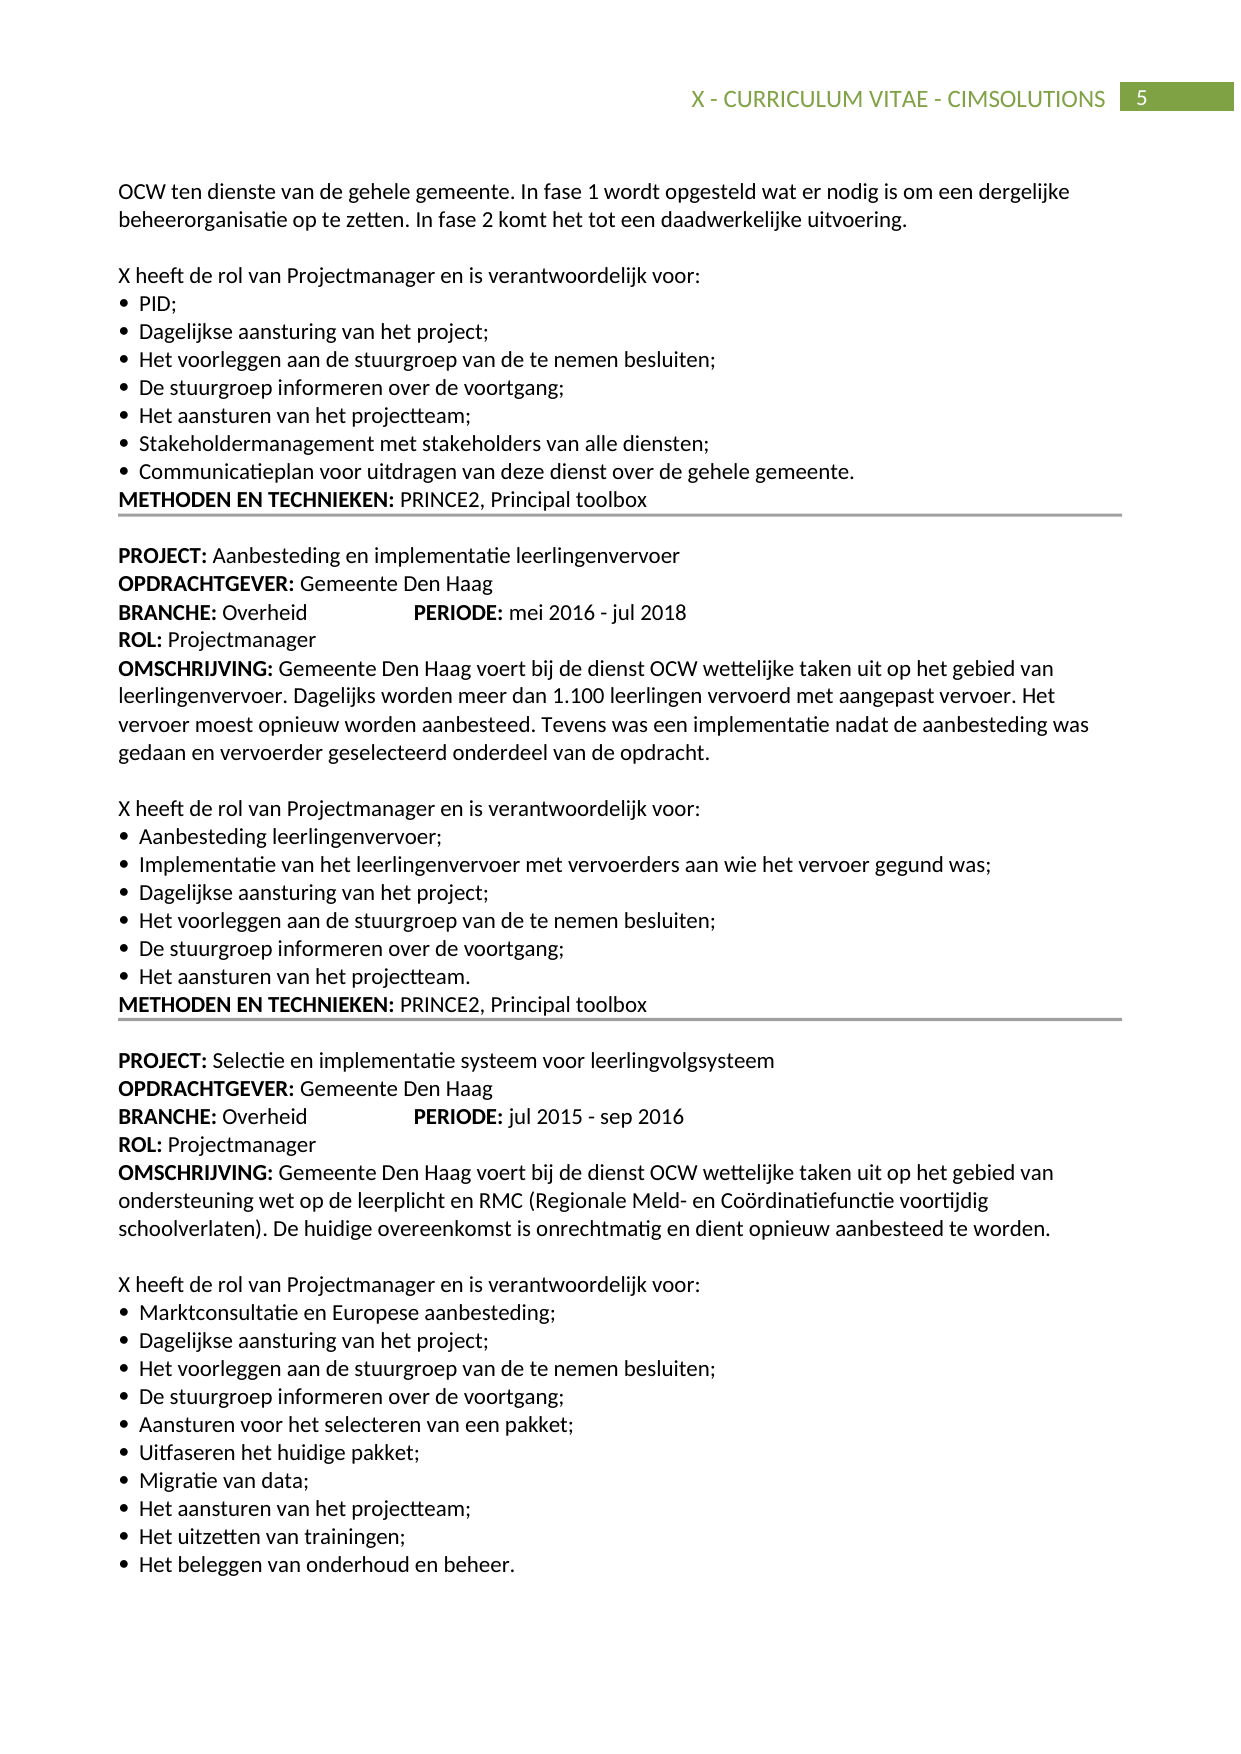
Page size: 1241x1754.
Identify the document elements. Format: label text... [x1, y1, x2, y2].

list Dagelijkse aansturing van het project; [120, 878, 1083, 906]
text OMSCHRIJVING: Gemeente Den Haag voert bij de dienst OCW wettelijke taken uit op het gebied van leerlingenvervoer. Dagelijks worden meer dan 1.100 leerlingen vervoerd met aangepast vervoer. Het vervoer moest opnieuw worden aanbesteed. Tevens was een implementatie nadat de aanbesteding was gedaan en vervoerder geselecteerd onderdeel van de opdracht. [118, 654, 1122, 766]
text OPDRACHTGEVER: Gemeente Den Haag [118, 1074, 1122, 1102]
list Het uitzetten van trainingen; [120, 1522, 1083, 1550]
text ROL: Projectmanager [118, 1130, 1122, 1158]
list Het aansturen van het projectteam; [120, 401, 1083, 429]
text PROJECT: Selectie en implementatie systeem voor leerlingvolgsysteem [118, 1046, 1122, 1074]
list Het voorleggen aan de stuurgroep van de te nemen besluiten; [120, 906, 1083, 934]
text X heeft de rol van Projectmanager en is verantwoordelijk voor: [118, 1270, 1122, 1298]
text METHODEN EN TECHNIEKEN: PRINCE2, Principal toolbox [118, 990, 1122, 1017]
list De stuurgroep informeren over de voortgang; [120, 1382, 1083, 1410]
list Stakeholdermanagement met stakeholders van alle diensten; [120, 429, 1083, 457]
text ROL: Projectmanager [118, 626, 1122, 654]
text X heeft de rol van Projectmanager en is verantwoordelijk voor: [118, 261, 1122, 289]
list Aansturen voor het selecteren van een pakket; [120, 1410, 1083, 1438]
text X heeft de rol van Projectmanager en is verantwoordelijk voor: [118, 794, 1122, 822]
list Communicatieplan voor uitdragen van deze dienst over de gehele gemeente. [120, 457, 1083, 486]
list Migratie van data; [120, 1466, 1083, 1494]
list Dagelijkse aansturing van het project; [120, 317, 1083, 345]
list Implementatie van het leerlingenvervoer met vervoerders aan wie het vervoer gegund was; [120, 850, 1083, 878]
list Het aansturen van het projectteam. [120, 962, 1083, 990]
list Uitfaseren het huidige pakket; [120, 1438, 1083, 1466]
list De stuurgroep informeren over de voortgang; [120, 373, 1083, 401]
list Aanbesteding leerlingenvervoer; [120, 822, 1083, 850]
text METHODEN EN TECHNIEKEN: PRINCE2, Principal toolbox [118, 486, 1122, 513]
list Het voorleggen aan de stuurgroep van de te nemen besluiten; [120, 1354, 1083, 1382]
list Het voorleggen aan de stuurgroep van de te nemen besluiten; [120, 345, 1083, 373]
text BRANCHE: Overheid PERIODE: jul 2015 - sep 2016 [118, 1102, 1122, 1130]
text OPDRACHTGEVER: Gemeente Den Haag [118, 569, 1122, 598]
text BRANCHE: Overheid PERIODE: mei 2016 - jul 2018 [118, 598, 1122, 626]
text OMSCHRIJVING: Gemeente Den Haag voert bij de dienst OCW wettelijke taken uit op het gebied van ondersteuning wet op de leerplicht en RMC (Regionale Meld- en Coördinatiefunctie voortijdig schoolverlaten). De huidige overeenkomst is onrechtmatig en dient opnieuw aanbesteed te worden. [118, 1158, 1122, 1242]
list De stuurgroep informeren over de voortgang; [120, 934, 1083, 962]
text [118, 177, 1122, 233]
list Het aansturen van het projectteam; [120, 1494, 1083, 1522]
text PROJECT: Aanbesteding en implementatie leerlingenvervoer [118, 542, 1122, 569]
list Het beleggen van onderhoud en beheer. [120, 1550, 1083, 1578]
list PID; [120, 289, 1083, 317]
list Marktconsultatie en Europese aanbesteding; [120, 1298, 1083, 1326]
list Dagelijkse aansturing van het project; [120, 1326, 1083, 1354]
